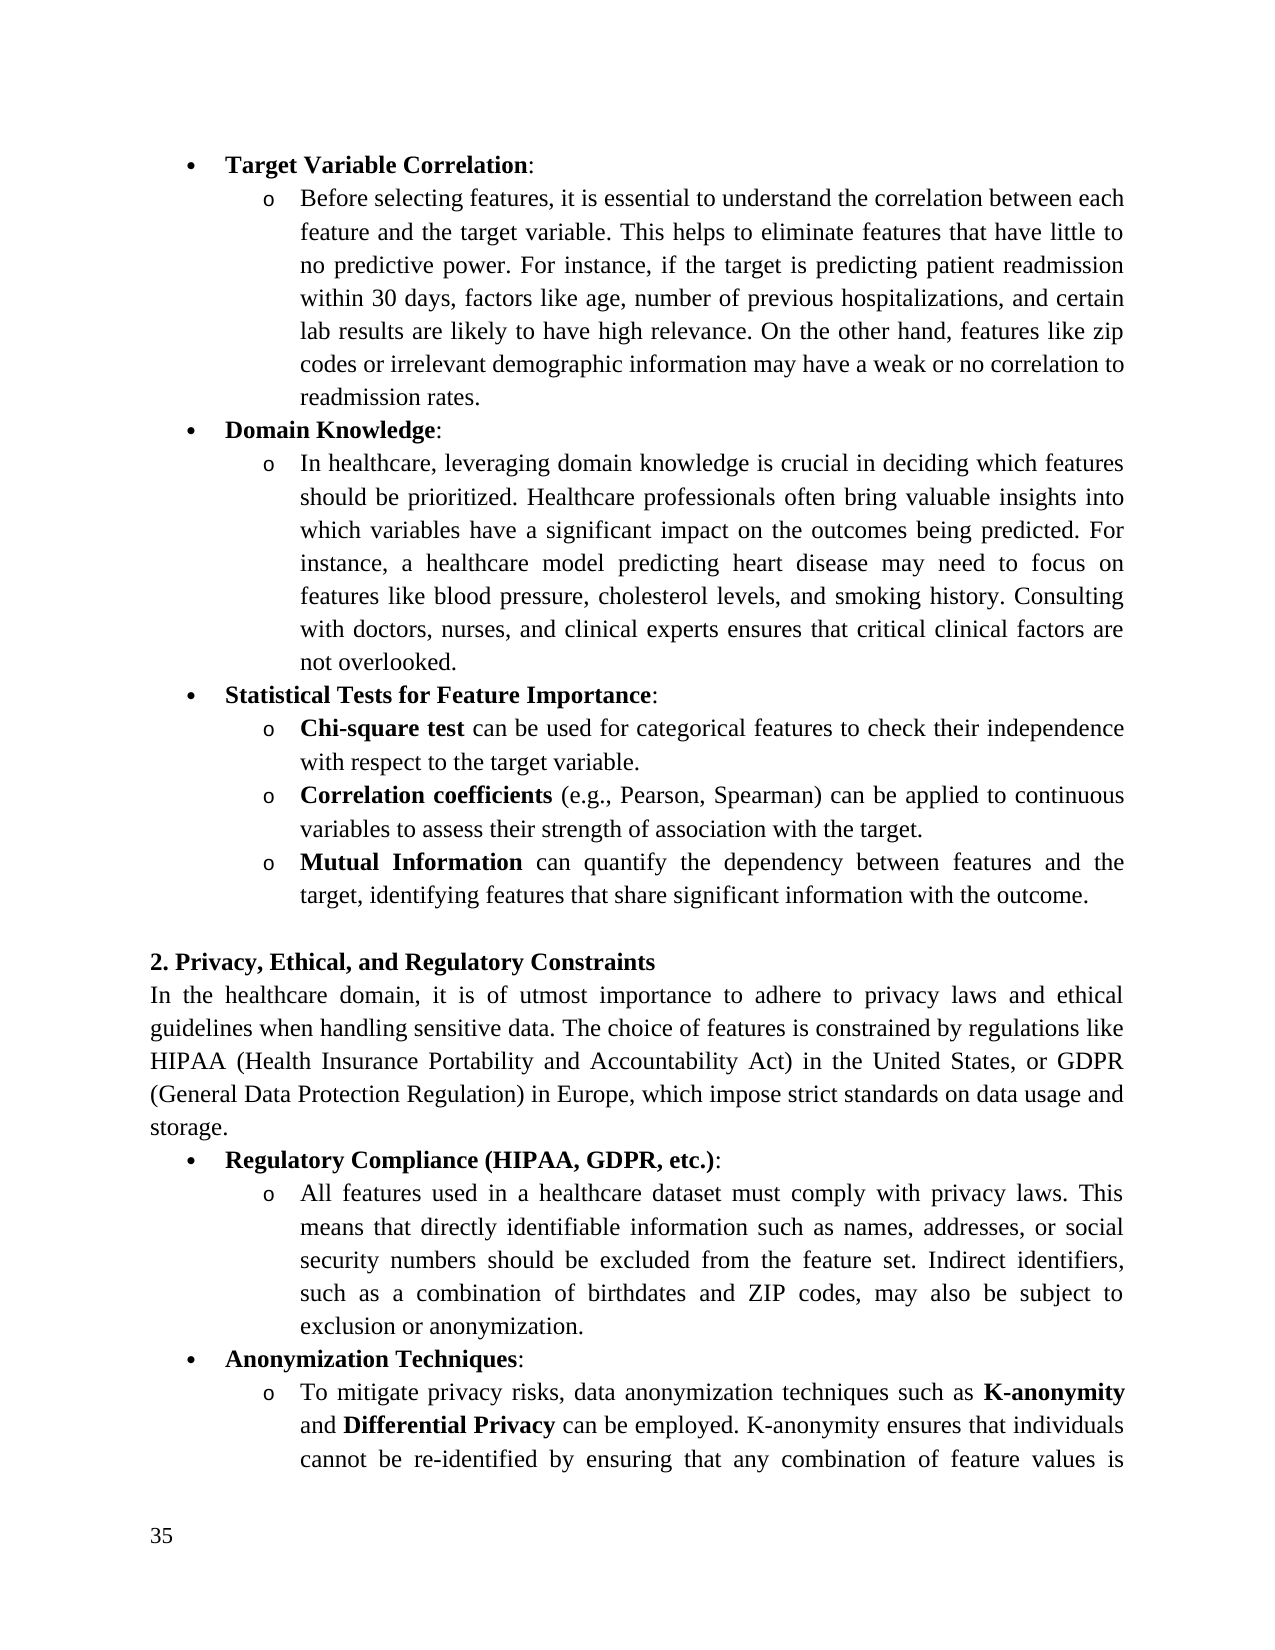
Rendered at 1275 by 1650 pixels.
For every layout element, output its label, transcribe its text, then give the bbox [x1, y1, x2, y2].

list Correlation coefficients (e.g., Pearson, Spearman) can be applied to continuous variables to assess their strength of association with the target. [262, 780, 1125, 842]
list Statistical Tests for Feature Importance: [187, 680, 1125, 709]
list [262, 1377, 1125, 1472]
list Chi-square test can be used for categorical features to check their independence with respect to the target variable. [262, 713, 1125, 776]
list Anonymization Techniques: [187, 1344, 1125, 1372]
text 2. Privacy, Ethical, and Regulatory Constraints [150, 947, 1125, 975]
list All features used in a healthcare dataset must comply with privacy laws. This means that directly identifiable information such as names, addresses, or social security numbers should be excluded from the feature set. Indirect identifiers, such as a combination of birthdates and ZIP codes, may also be subject to exclusion or anonymization. [262, 1178, 1125, 1339]
list Before selecting features, it is essential to understand the correlation between each feature and the target variable. This helps to eliminate features that have little to no predictive power. For instance, if the target is predicting patient readmission within 30 days, factors like age, number of previous hospitalizations, and certain lab results are likely to have high relevance. On the other hand, features like zip codes or irrelevant demographic information may have a weak or no correlation to readmission rates. [262, 183, 1125, 411]
list Domain Knowledge: [187, 415, 1125, 444]
list Regulatory Compliance (HIPAA, GDPR, etc.): [187, 1145, 1125, 1173]
text In the healthcare domain, it is of utmost importance to adhere to privacy laws and ethical guidelines when handling sensitive data. The choice of features is constrained by regulations like HIPAA (Health Insurance Portability and Accountability Act) in the United States, or GDPR (General Data Protection Regulation) in Europe, which impose strict standards on data usage and storage. [150, 980, 1125, 1141]
list Mutual Information can quantify the dependency between features and the target, identifying features that share significant information with the outcome. [262, 847, 1125, 909]
list In healthcare, leveraging domain knowledge is crucial in deciding which features should be prioritized. Healthcare professionals often bring valuable insights into which variables have a significant impact on the outcomes being predicted. For instance, a healthcare model predicting heart disease may need to focus on features like blood pressure, cholesterol levels, and smoking history. Consulting with doctors, nurses, and clinical experts ensures that critical clinical factors are not overlooked. [262, 448, 1125, 676]
list Target Variable Correlation: [187, 150, 1125, 179]
